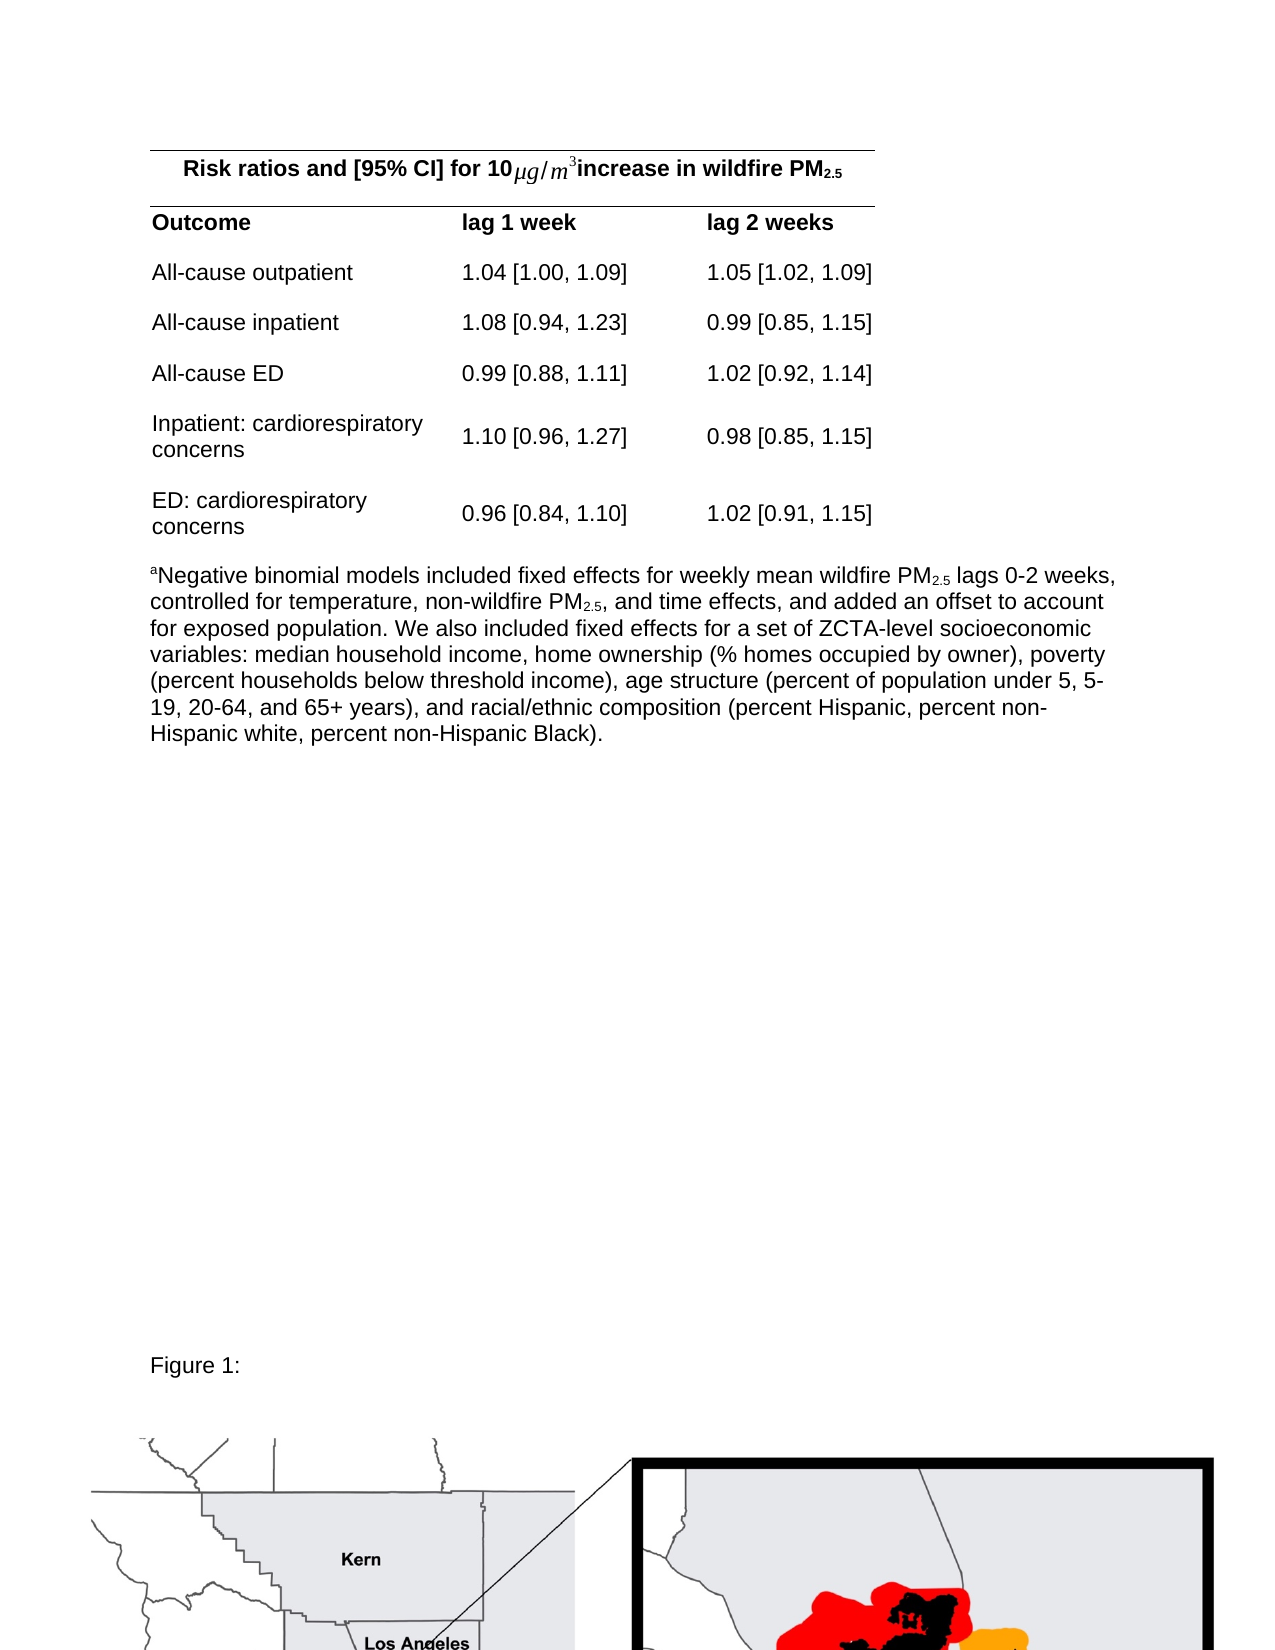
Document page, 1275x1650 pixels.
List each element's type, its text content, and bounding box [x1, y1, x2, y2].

table_cell 0.96 [0.84, 1.10] [460, 485, 705, 562]
table_cell Outcome [150, 207, 460, 257]
table_cell All-cause outpatient [150, 258, 460, 308]
table_cell All-cause ED [150, 358, 460, 408]
table_cell 0.98 [0.85, 1.15] [705, 409, 939, 485]
table_cell lag 2 weeks [705, 206, 939, 257]
table_cell 1.04 [1.00, 1.09] [460, 258, 705, 308]
table_cell 0.99 [0.85, 1.15] [705, 308, 939, 358]
table_cell 1.05 [1.02, 1.09] [705, 258, 939, 308]
table_cell Inpatient: cardiorespiratory concerns [150, 409, 460, 485]
table_cell 1.02 [0.91, 1.15] [705, 485, 939, 562]
table_header Risk ratios and [95% CI] for 10increase in wildfire PM2.5 [150, 151, 875, 206]
picture [0, 1404, 1275, 1650]
text aNegative binomial models included fixed effects for weekly mean wildfire PM2.5 lags 0-2 weeks, controlled for temperature, non-wildfire PM2.5, and time effects, and added an offset to account for exposed population. We also included fixed effects for a set of ZCTA-level socioeconomic variables: median household income, home ownership (% homes occupied by owner), poverty (percent households below threshold income), age structure (percent of population under 5, 5-19, 20-64, and 65+ years), and racial/ethnic composition (percent Hispanic, percent non-Hispanic white, percent non-Hispanic Black). [150, 562, 1125, 746]
text Figure 1: [150, 1352, 1125, 1379]
table_cell 1.08 [0.94, 1.23] [460, 308, 705, 358]
table_cell ED: cardiorespiratory concerns [150, 485, 460, 562]
table_cell lag 1 week [460, 207, 705, 257]
table_cell 1.10 [0.96, 1.27] [460, 409, 705, 485]
table_cell 0.99 [0.88, 1.11] [460, 358, 705, 408]
table_cell 1.02 [0.92, 1.14] [705, 358, 939, 408]
table_cell All-cause inpatient [150, 308, 460, 358]
